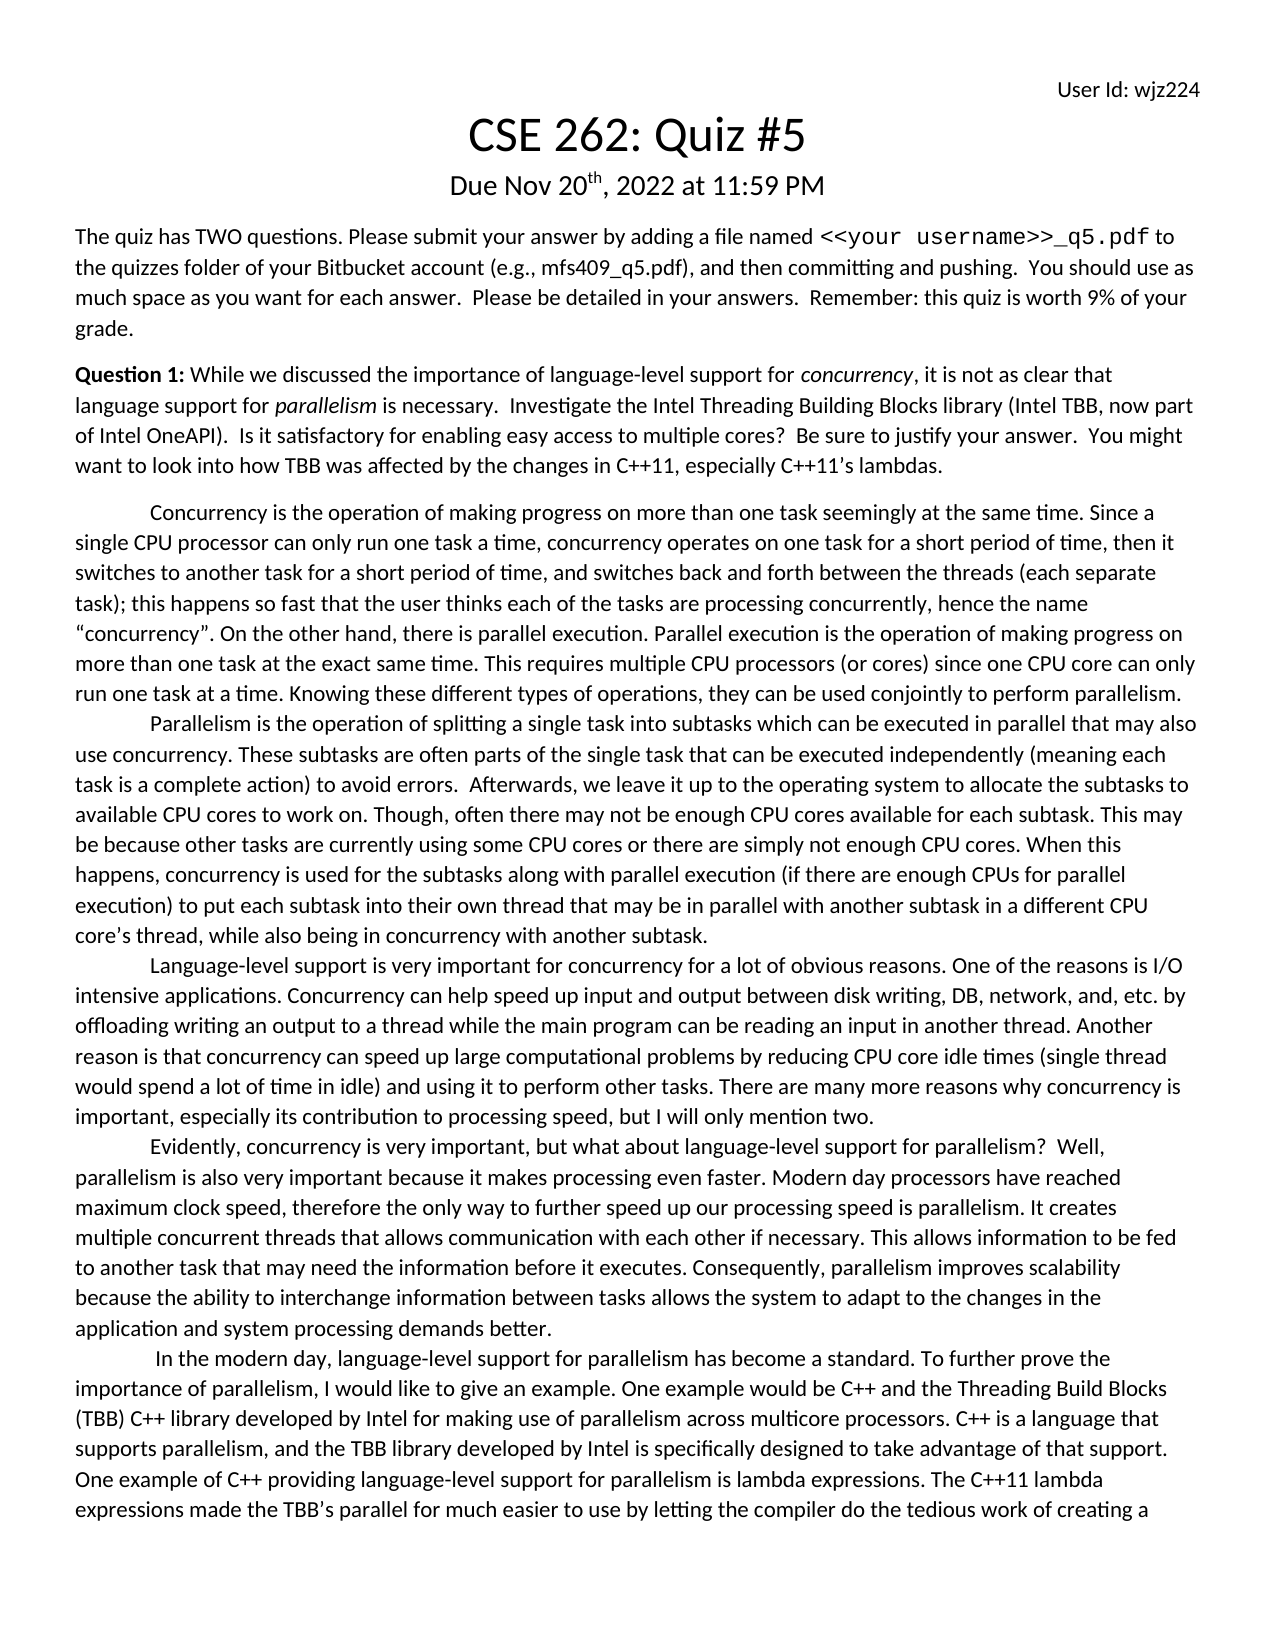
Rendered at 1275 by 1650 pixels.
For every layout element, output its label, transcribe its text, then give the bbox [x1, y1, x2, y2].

text CSE 262: Quiz #5 Due Nov 20th, 2022 at 11:59 PM [75, 103, 1200, 202]
text Concurrency is the operation of making progress on more than one task seemingly at the same time. Since a single CPU processor can only run one task a time, concurrency operates on one task for a short period of time, then it switches to another task for a short period of time, and switches back and forth between the threads (each separate task); this happens so fast that the user thinks each of the tasks are processing concurrently, hence the name “concurrency”. On the other hand, there is parallel execution. Parallel execution is the operation of making progress on more than one task at the exact same time. This requires multiple CPU processors (or cores) since one CPU core can only run one task at a time. Knowing these different types of operations, they can be used conjointly to perform parallelism. [75, 498, 1200, 707]
text Language-level support is very important for concurrency for a lot of obvious reasons. One of the reasons is I/O intensive applications. Concurrency can help speed up input and output between disk writing, DB, network, and, etc. by offloading writing an output to a thread while the main program can be reading an input in another thread. Another reason is that concurrency can speed up large computational problems by reducing CPU core idle times (single thread would spend a lot of time in idle) and using it to perform other tasks. There are many more reasons why concurrency is important, especially its contribution to processing speed, but I will only mention two. [75, 951, 1200, 1130]
text The quiz has TWO questions. Please submit your answer by adding a file named <<your username>>_q5.pdf to the quizzes folder of your Bitbucket account (e.g., mfs409_q5.pdf), and then committing and pushing. You should use as much space as you want for each answer. Please be detailed in your answers. Remember: this quiz is worth 9% of your grade. [75, 222, 1200, 342]
text Parallelism is the operation of splitting a single task into subtasks which can be executed in parallel that may also use concurrency. These subtasks are often parts of the single task that can be executed independently (meaning each task is a complete action) to avoid errors. Afterwards, we leave it up to the operating system to allocate the subtasks to available CPU cores to work on. Though, often there may not be enough CPU cores available for each subtask. This may be because other tasks are currently using some CPU cores or there are simply not enough CPU cores. When this happens, concurrency is used for the subtasks along with parallel execution (if there are enough CPUs for parallel execution) to put each subtask into their own thread that may be in parallel with another subtask in a different CPU core’s thread, while also being in concurrency with another subtask. [75, 709, 1200, 949]
text Question 1: While we discussed the importance of language-level support for concurrency, it is not as clear that language support for parallelism is necessary. Investigate the Intel Threading Building Blocks library (Intel TBB, now part of Intel OneAPI). Is it satisfactory for enabling easy access to multiple cores? Be sure to justify your answer. You might want to look into how TBB was affected by the changes in C++11, especially C++11’s lambdas. [75, 361, 1200, 479]
text Evidently, concurrency is very important, but what about language-level support for parallelism? Well, parallelism is also very important because it makes processing even faster. Modern day processors have reached maximum clock speed, therefore the only way to further speed up our processing speed is parallelism. It creates multiple concurrent threads that allows communication with each other if necessary. This allows information to be fed to another task that may need the information before it executes. Consequently, parallelism improves scalability because the ability to interchange information between tasks allows the system to adapt to the changes in the application and system processing demands better. [75, 1132, 1200, 1342]
